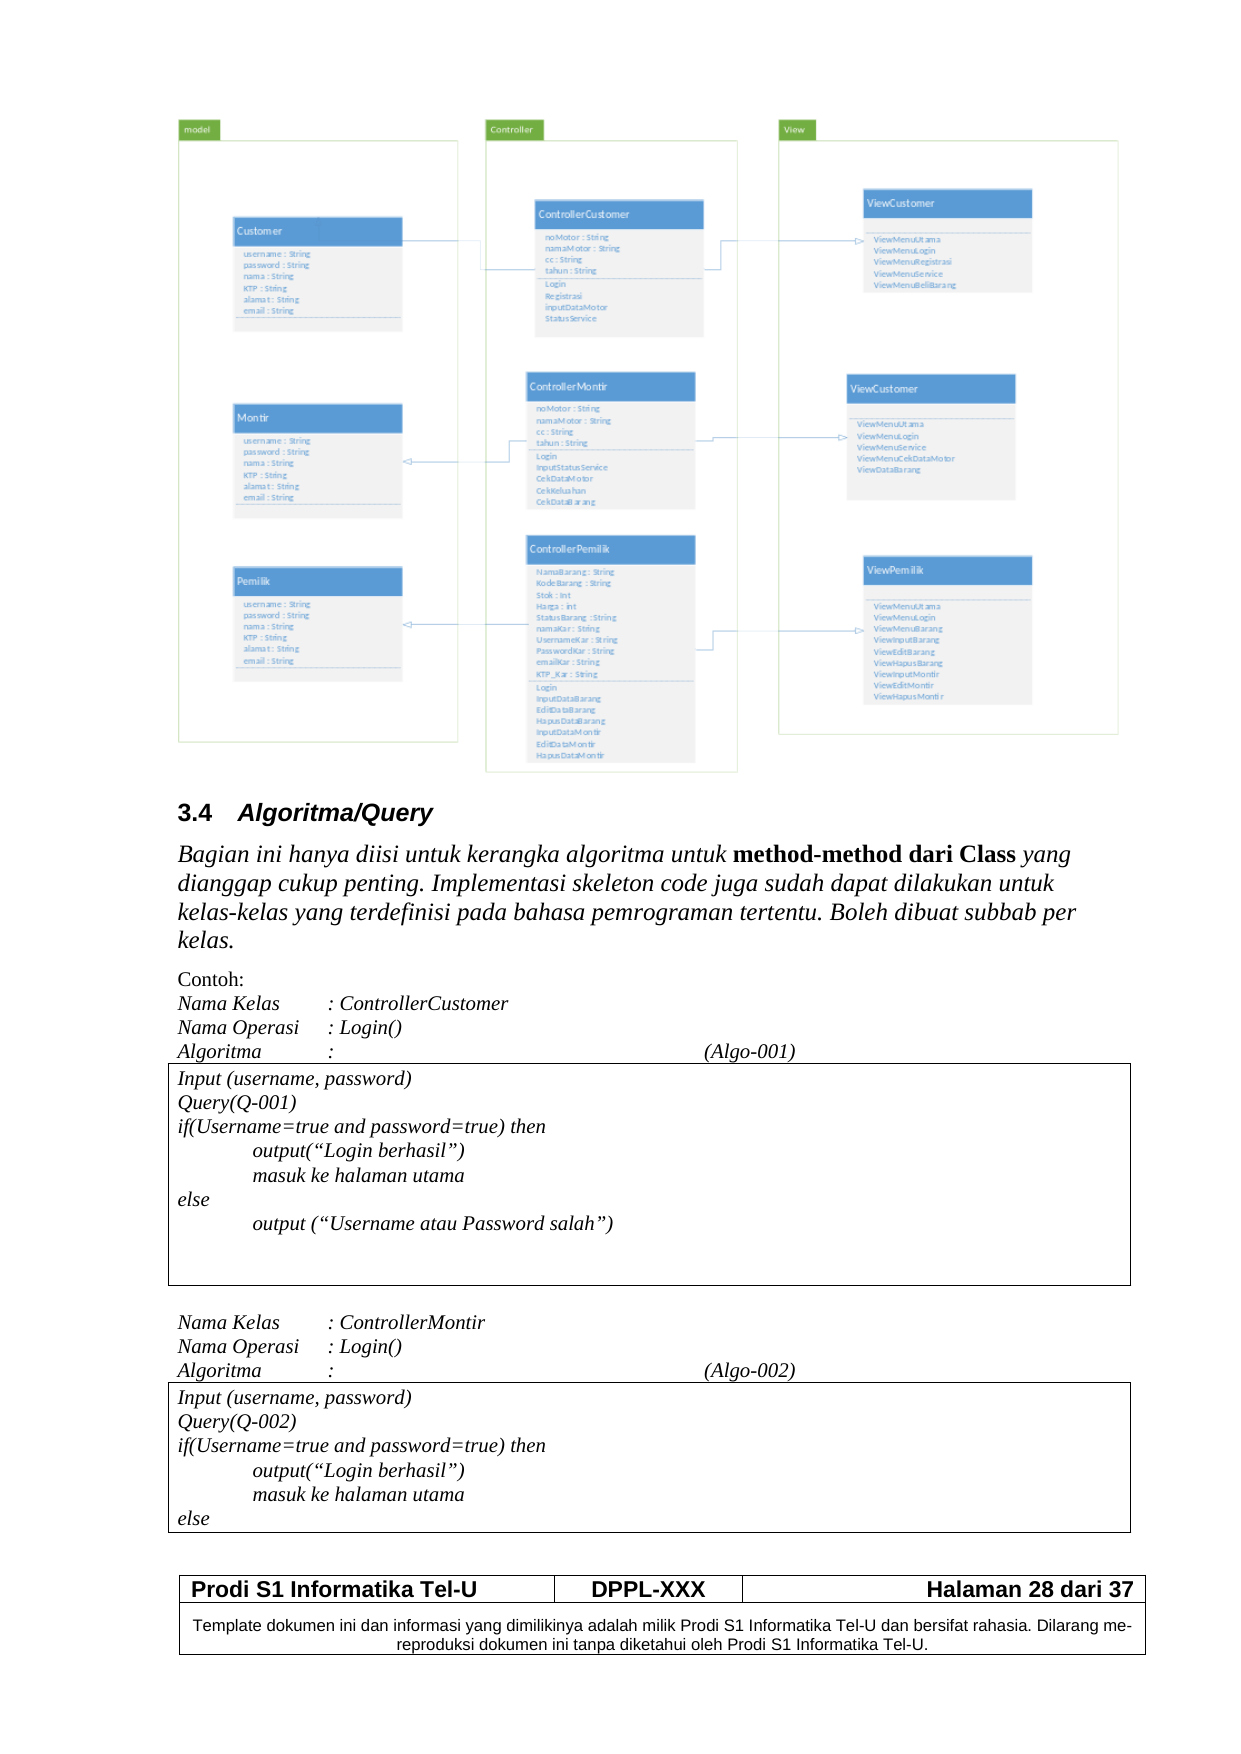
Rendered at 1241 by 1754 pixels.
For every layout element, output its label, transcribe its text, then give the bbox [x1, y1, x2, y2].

text Nama Kelas : ControllerCustomer [177, 991, 1122, 1015]
text output(“Login berhasil”) [177, 1457, 1122, 1482]
text else [169, 1502, 1130, 1532]
text Contoh: [177, 967, 1122, 991]
text masuk ke halaman utama [177, 1482, 1122, 1502]
text if(Username=true and password=true) then [177, 1114, 1122, 1138]
text output (“Username atau Password salah”) [177, 1211, 1122, 1235]
text Nama Kelas : ControllerMontir [177, 1310, 1122, 1334]
text Input (username, password) [169, 1383, 1130, 1409]
text Input (username, password) [169, 1064, 1130, 1090]
text masuk ke halaman utama [177, 1162, 1122, 1187]
text output(“Login berhasil”) [177, 1138, 1122, 1162]
text Query(Q-001) [177, 1090, 1122, 1114]
text else [177, 1187, 1122, 1211]
text Bagian ini hanya diisi untuk kerangka algoritma untuk method-method dari Class yang dianggap cukup penting. Implementasi skeleton code juga sudah dapat dilakukan untuk kelas-kelas yang terdefinisi pada bahasa pemrograman tertentu. Boleh dibuat subbab per kelas. [177, 839, 1122, 954]
text Nama Operasi : Login() [177, 1334, 1122, 1358]
text Nama Operasi : Login() [177, 1015, 1122, 1039]
text Algoritma : (Algo-001) [177, 1039, 1122, 1063]
text if(Username=true and password=true) then [177, 1433, 1122, 1457]
subtitle Algoritma/Query [177, 798, 1122, 827]
text Algoritma : (Algo-002) [177, 1358, 1122, 1382]
text Query(Q-002) [177, 1409, 1122, 1433]
